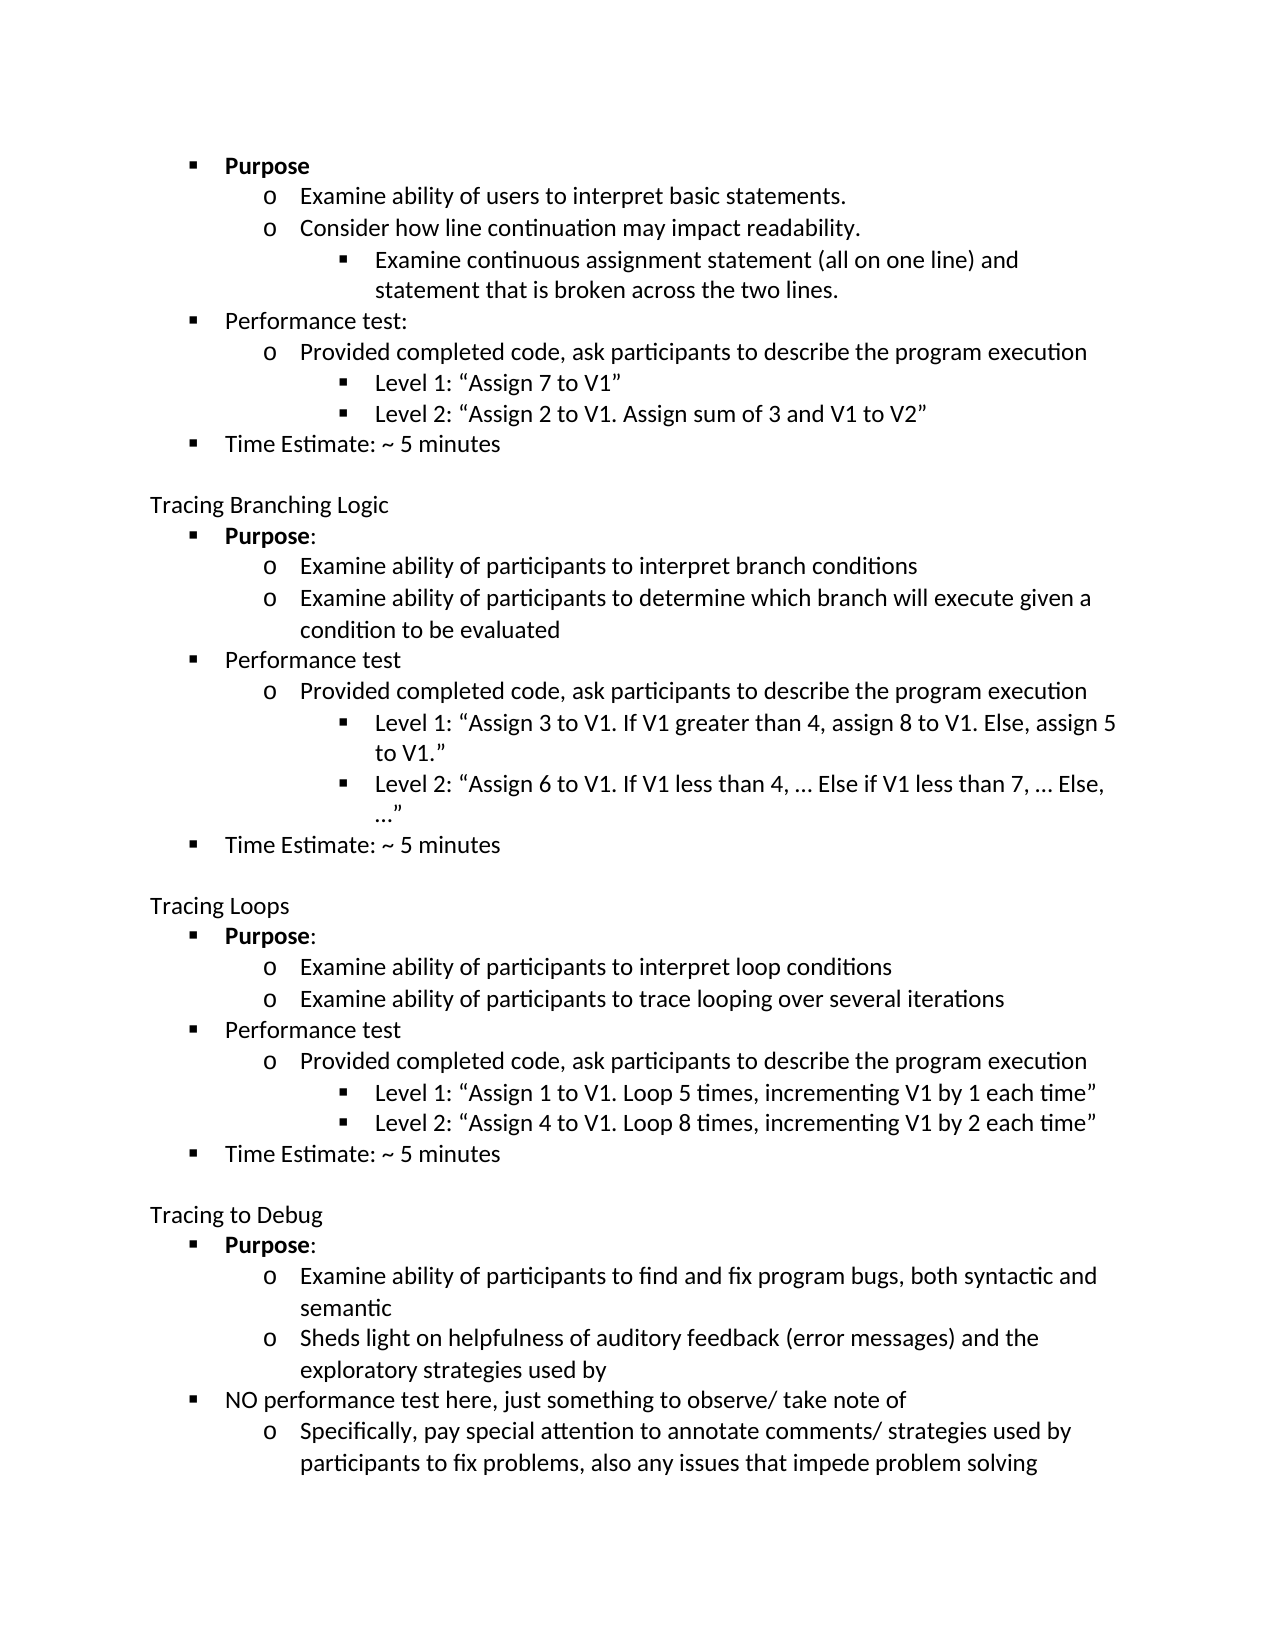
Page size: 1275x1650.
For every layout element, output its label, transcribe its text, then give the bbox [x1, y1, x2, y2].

list Level 1: “Assign 1 to V1. Loop 5 times, incrementing V1 by 1 each time” [337, 1077, 1125, 1107]
list Examine ability of participants to determine which branch will execute given a condition to be evaluated [262, 582, 1125, 644]
list Specifically, pay special attention to annotate comments/ strategies used by participants to fix problems, also any issues that impede problem solving [262, 1415, 1125, 1477]
list Examine ability of users to interpret basic statements. [262, 181, 1125, 212]
list Purpose [187, 150, 1125, 181]
list Performance test: [187, 305, 1125, 336]
text Tracing Loops [150, 890, 1125, 921]
list Provided completed code, ask participants to describe the program execution [262, 336, 1125, 367]
list Examine ability of participants to find and fix program bugs, both syntactic and semantic [262, 1260, 1125, 1322]
list Examine ability of participants to interpret branch conditions [262, 551, 1125, 582]
list Sheds light on helpfulness of auditory feedback (error messages) and the exploratory strategies used by [262, 1322, 1125, 1384]
list Time Estimate: ~ 5 minutes [187, 1138, 1125, 1168]
list Level 1: “Assign 7 to V1” [337, 367, 1125, 398]
list Level 2: “Assign 6 to V1. If V1 less than 4, … Else if V1 less than 7, … Else, …” [337, 768, 1125, 829]
list Examine continuous assignment statement (all on one line) and statement that is broken across the two lines. [337, 244, 1125, 305]
list Time Estimate: ~ 5 minutes [187, 428, 1125, 459]
text Tracing Branching Logic [150, 489, 1125, 520]
list Purpose: [187, 921, 1125, 951]
list Time Estimate: ~ 5 minutes [187, 829, 1125, 859]
list Provided completed code, ask participants to describe the program execution [262, 1045, 1125, 1077]
list Performance test [187, 1014, 1125, 1045]
list Level 1: “Assign 3 to V1. If V1 greater than 4, assign 8 to V1. Else, assign 5 to V1.” [337, 707, 1125, 768]
list Level 2: “Assign 2 to V1. Assign sum of 3 and V1 to V2” [337, 398, 1125, 428]
list Level 2: “Assign 4 to V1. Loop 8 times, incrementing V1 by 2 each time” [337, 1107, 1125, 1138]
list NO performance test here, just something to observe/ take note of [187, 1384, 1125, 1415]
list Examine ability of participants to interpret loop conditions [262, 951, 1125, 983]
list Purpose: [187, 520, 1125, 551]
list Consider how line continuation may impact readability. [262, 212, 1125, 244]
list Examine ability of participants to trace looping over several iterations [262, 983, 1125, 1014]
list Performance test [187, 644, 1125, 675]
list Provided completed code, ask participants to describe the program execution [262, 675, 1125, 707]
text Tracing to Debug [150, 1199, 1125, 1229]
list Purpose: [187, 1229, 1125, 1260]
